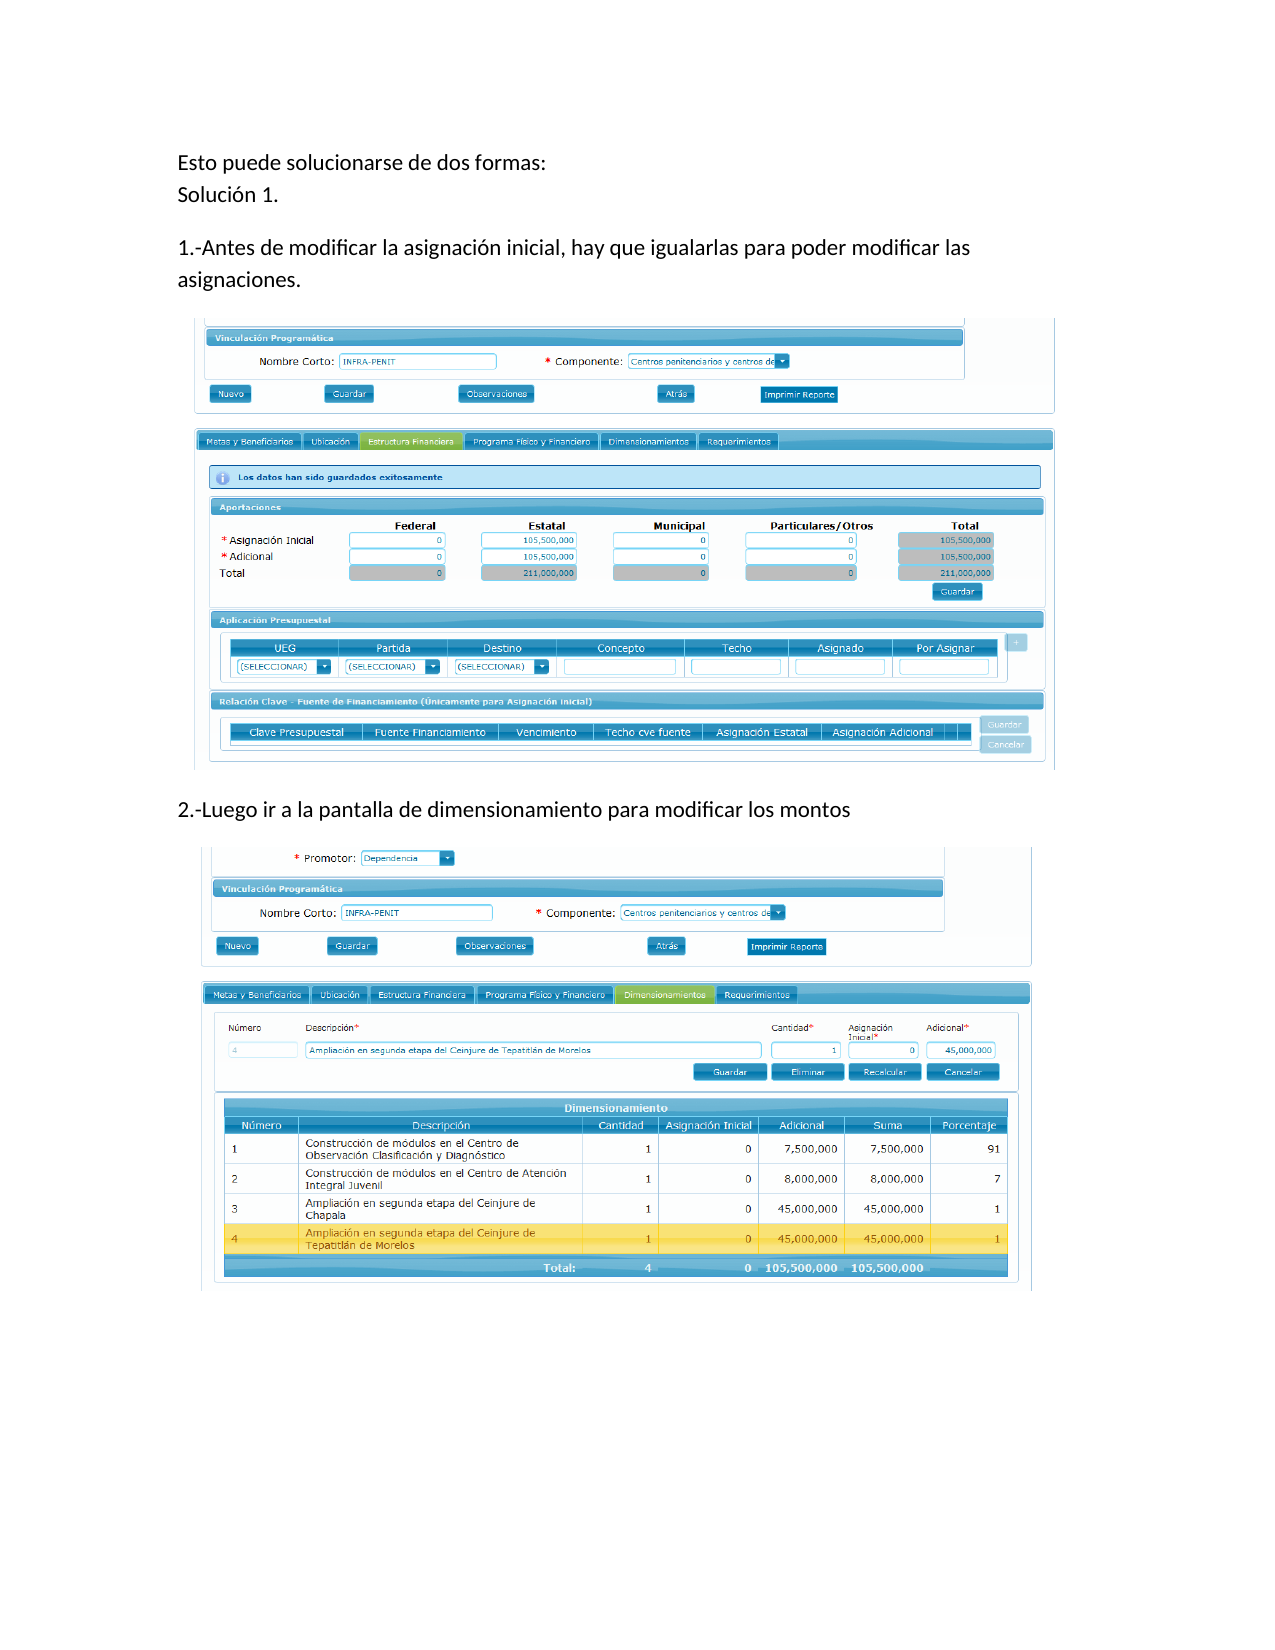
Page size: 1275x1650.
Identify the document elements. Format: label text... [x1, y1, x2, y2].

text 1.-Antes de modificar la asignación inicial, hay que igualarlas para poder modificar las asignaciones. [177, 233, 1098, 293]
text Esto puede solucionarse de dos formas: Solución 1. [177, 148, 1098, 208]
picture [177, 847, 1098, 1291]
text 2.-Luego ir a la pantalla de dimensionamiento para modificar los montos [177, 795, 1098, 823]
picture [177, 318, 1098, 770]
